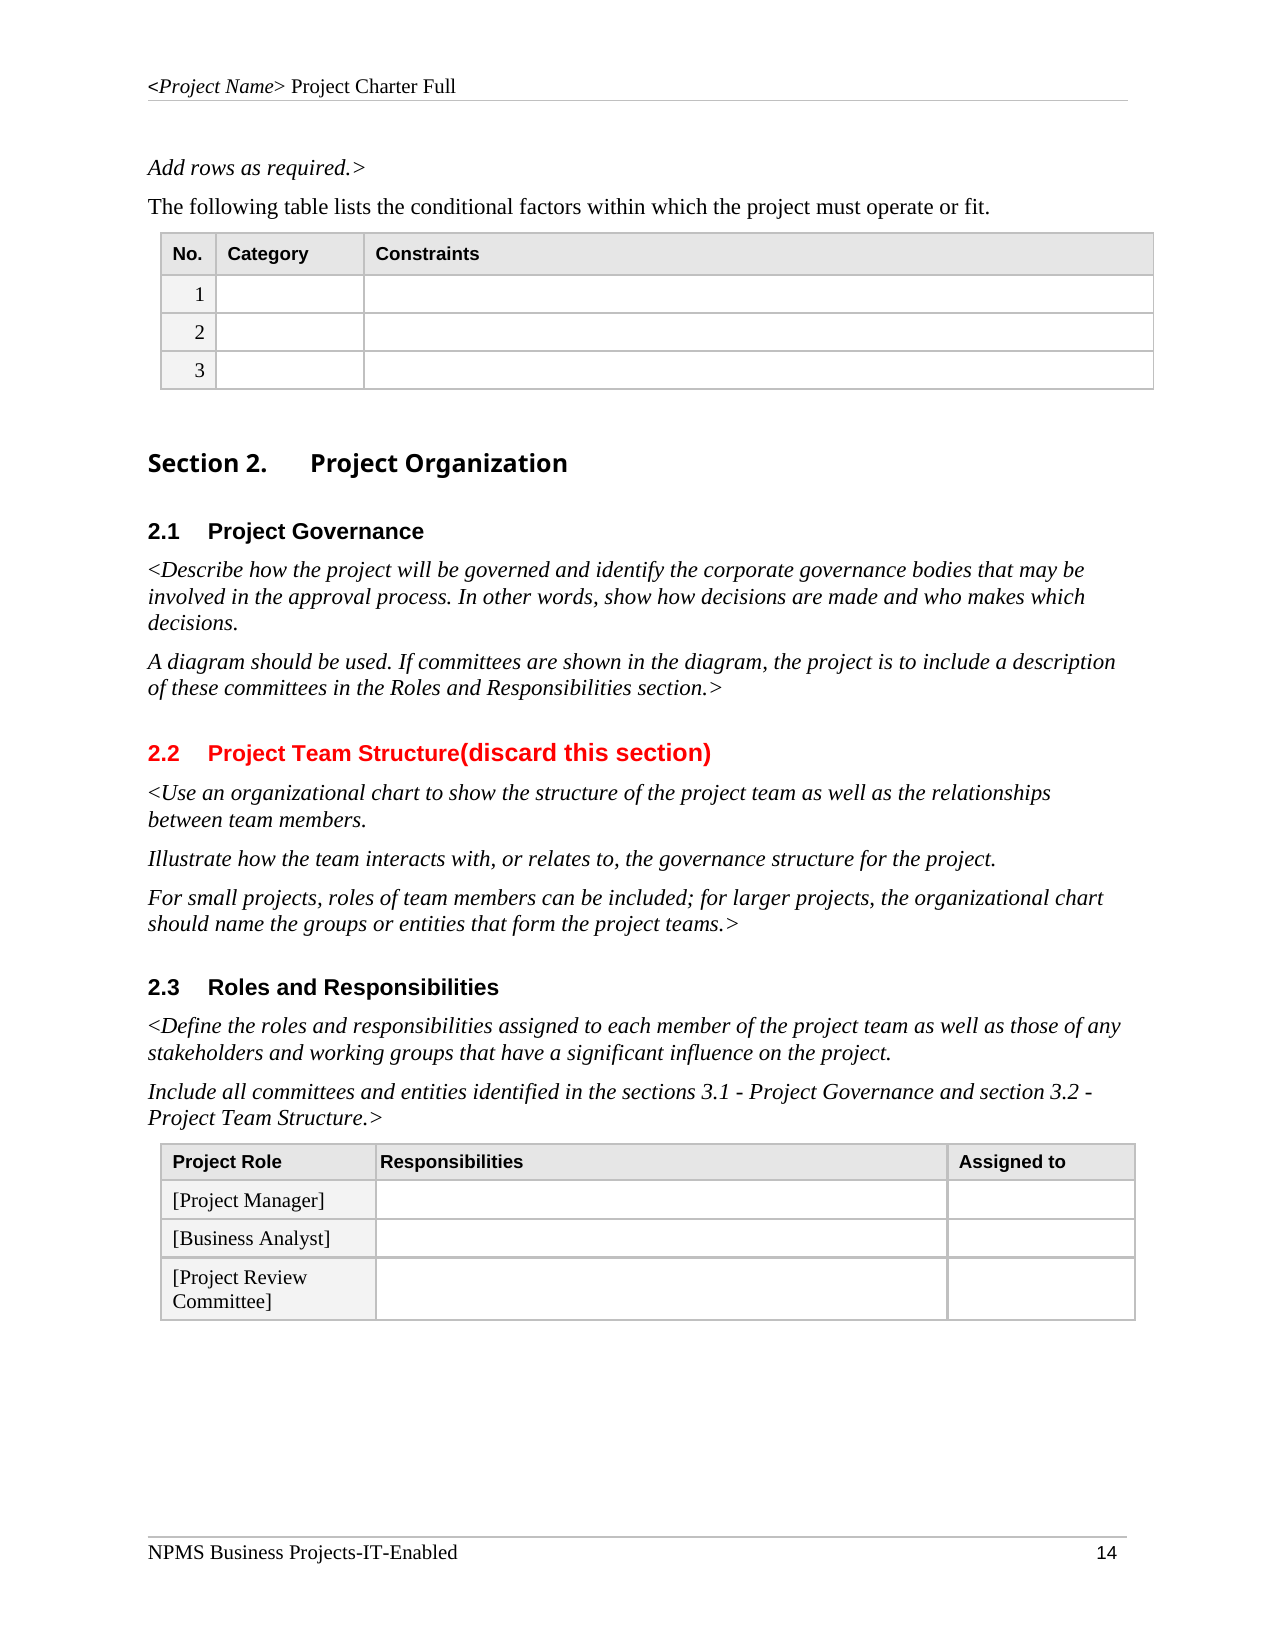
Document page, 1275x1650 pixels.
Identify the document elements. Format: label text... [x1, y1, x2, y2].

table_header Category [217, 234, 363, 274]
text For small projects, roles of team members can be included; for larger projects, the organizational chart should name the groups or entities that form the project teams.> [148, 883, 1127, 936]
table_cell [949, 1220, 1134, 1256]
table_header Assigned to [949, 1145, 1134, 1179]
table_cell 2 [162, 314, 215, 350]
table_header Responsibilities [377, 1145, 946, 1179]
text Add rows as required.> [148, 154, 1127, 181]
text <Describe how the project will be governed and identify the corporate governance bodies that may be involved in the approval process. In other words, show how decisions are made and who makes which decisions. [148, 556, 1127, 636]
table_cell [365, 314, 1153, 350]
table_header Project Role [162, 1145, 375, 1179]
text The following table lists the conditional factors within which the project must operate or fit. [148, 193, 1127, 220]
table_cell [217, 276, 363, 312]
table_header No. [162, 234, 215, 274]
table_header Constraints [365, 234, 1153, 274]
subtitle Roles and Responsibilities [148, 974, 1127, 1000]
table_cell [365, 352, 1153, 388]
text <Define the roles and responsibilities assigned to each member of the project team as well as those of any stakeholders and working groups that have a significant influence on the project. [148, 1013, 1127, 1065]
subtitle Project Team Structure(discard this section) [148, 738, 1127, 767]
table_cell [Project Review Committee] [162, 1259, 375, 1319]
table_cell [Project Manager] [162, 1181, 375, 1218]
table_cell [949, 1181, 1134, 1218]
table_cell [365, 276, 1153, 312]
table_cell 1 [162, 276, 215, 312]
table_cell [949, 1259, 1134, 1319]
table_cell 3 [162, 352, 215, 388]
subtitle Project Governance [148, 518, 1127, 544]
text A diagram should be used. If committees are shown in the diagram, the project is to include a description of these committees in the Roles and Responsibilities section.> [148, 648, 1127, 701]
subtitle Project Organization [148, 446, 1127, 480]
text Include all committees and entities identified in the sections 3.1 - Project Governance and section 3.2 - Project Team Structure.> [148, 1078, 1127, 1131]
table_cell [377, 1259, 946, 1319]
table_cell [377, 1181, 946, 1218]
table_cell [Business Analyst] [162, 1220, 375, 1256]
table_cell [217, 314, 363, 350]
table_cell [377, 1220, 946, 1256]
text <Use an organizational chart to show the structure of the project team as well as the relationships between team members. [148, 779, 1127, 832]
text Illustrate how the team interacts with, or relates to, the governance structure for the project. [148, 845, 1127, 871]
table_cell [217, 352, 363, 388]
